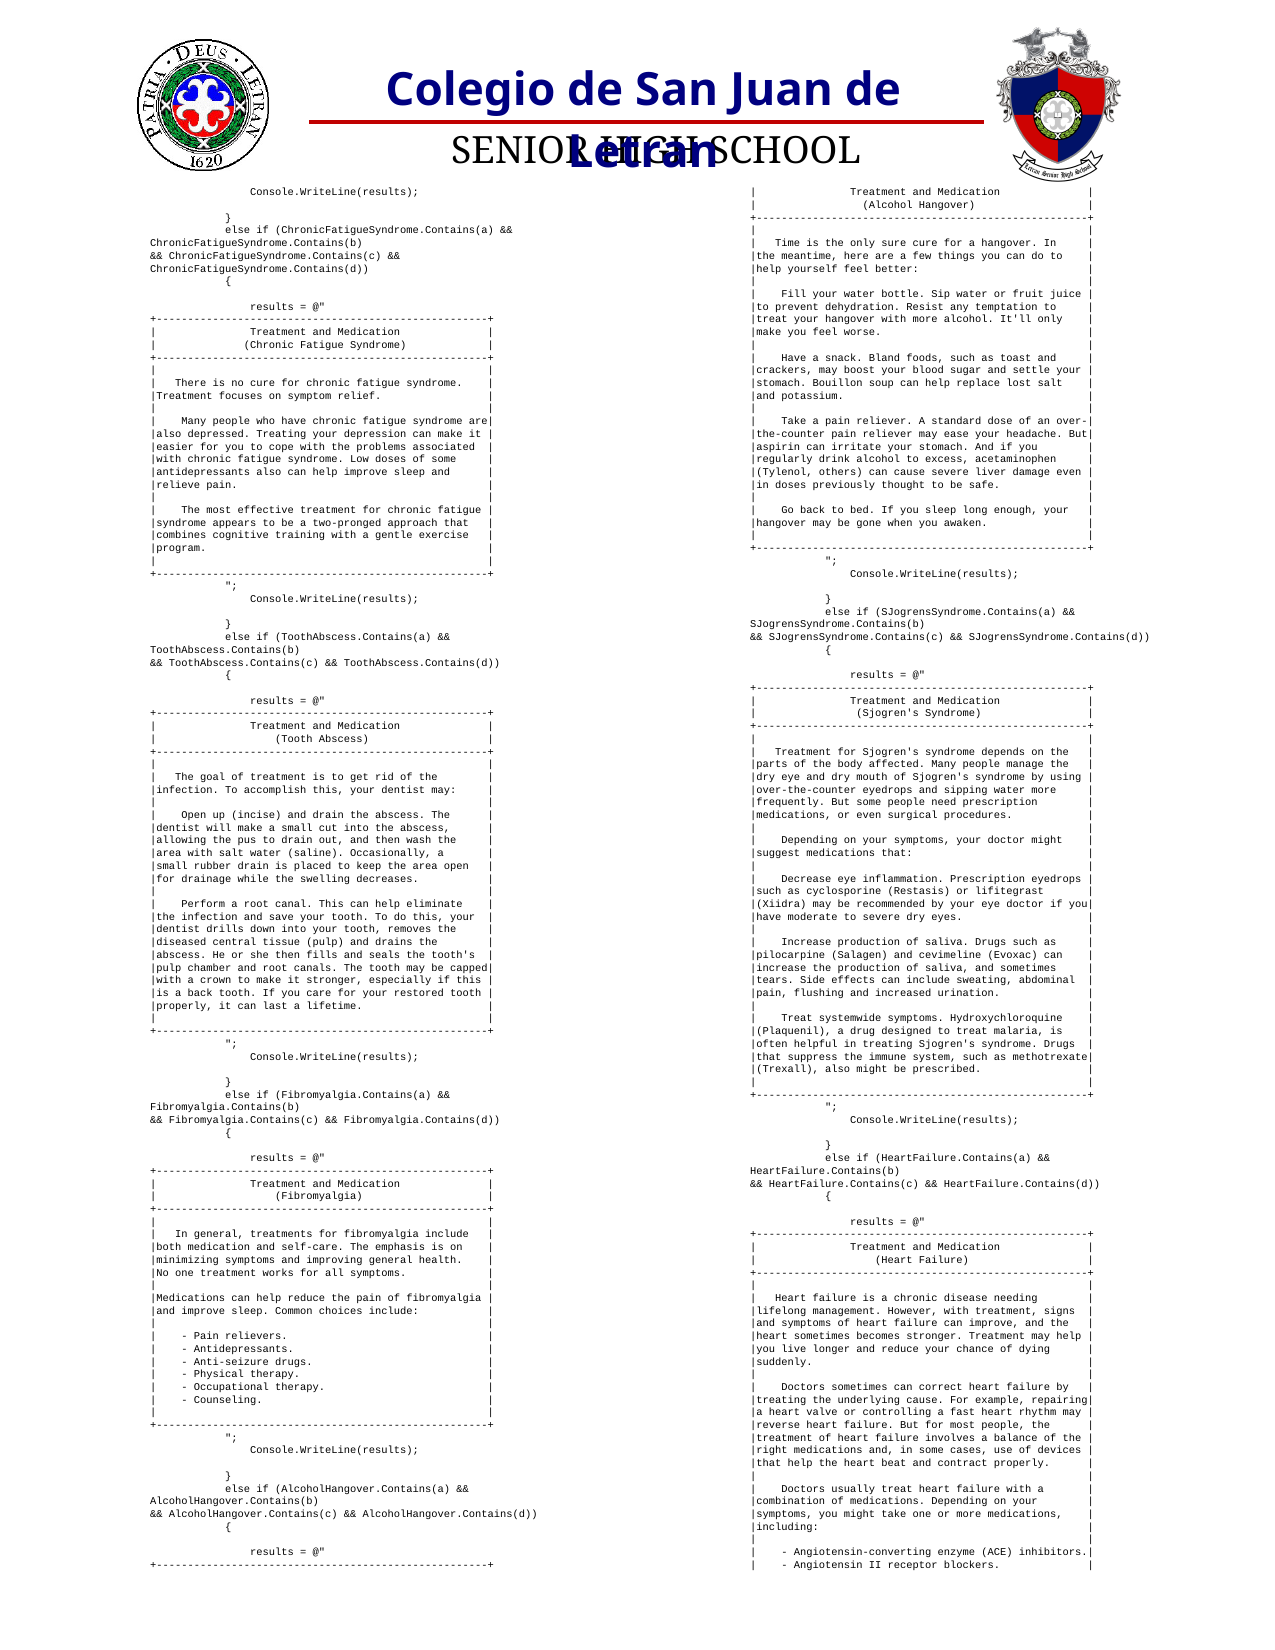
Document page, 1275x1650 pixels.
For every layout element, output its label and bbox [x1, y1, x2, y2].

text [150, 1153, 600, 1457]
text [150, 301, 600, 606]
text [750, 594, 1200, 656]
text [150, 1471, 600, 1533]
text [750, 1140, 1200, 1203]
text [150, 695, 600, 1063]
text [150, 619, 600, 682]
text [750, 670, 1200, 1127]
picture [137, 39, 269, 171]
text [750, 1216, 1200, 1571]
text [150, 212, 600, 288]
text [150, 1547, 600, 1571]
picture [982, 25, 1135, 182]
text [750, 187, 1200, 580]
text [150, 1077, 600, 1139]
